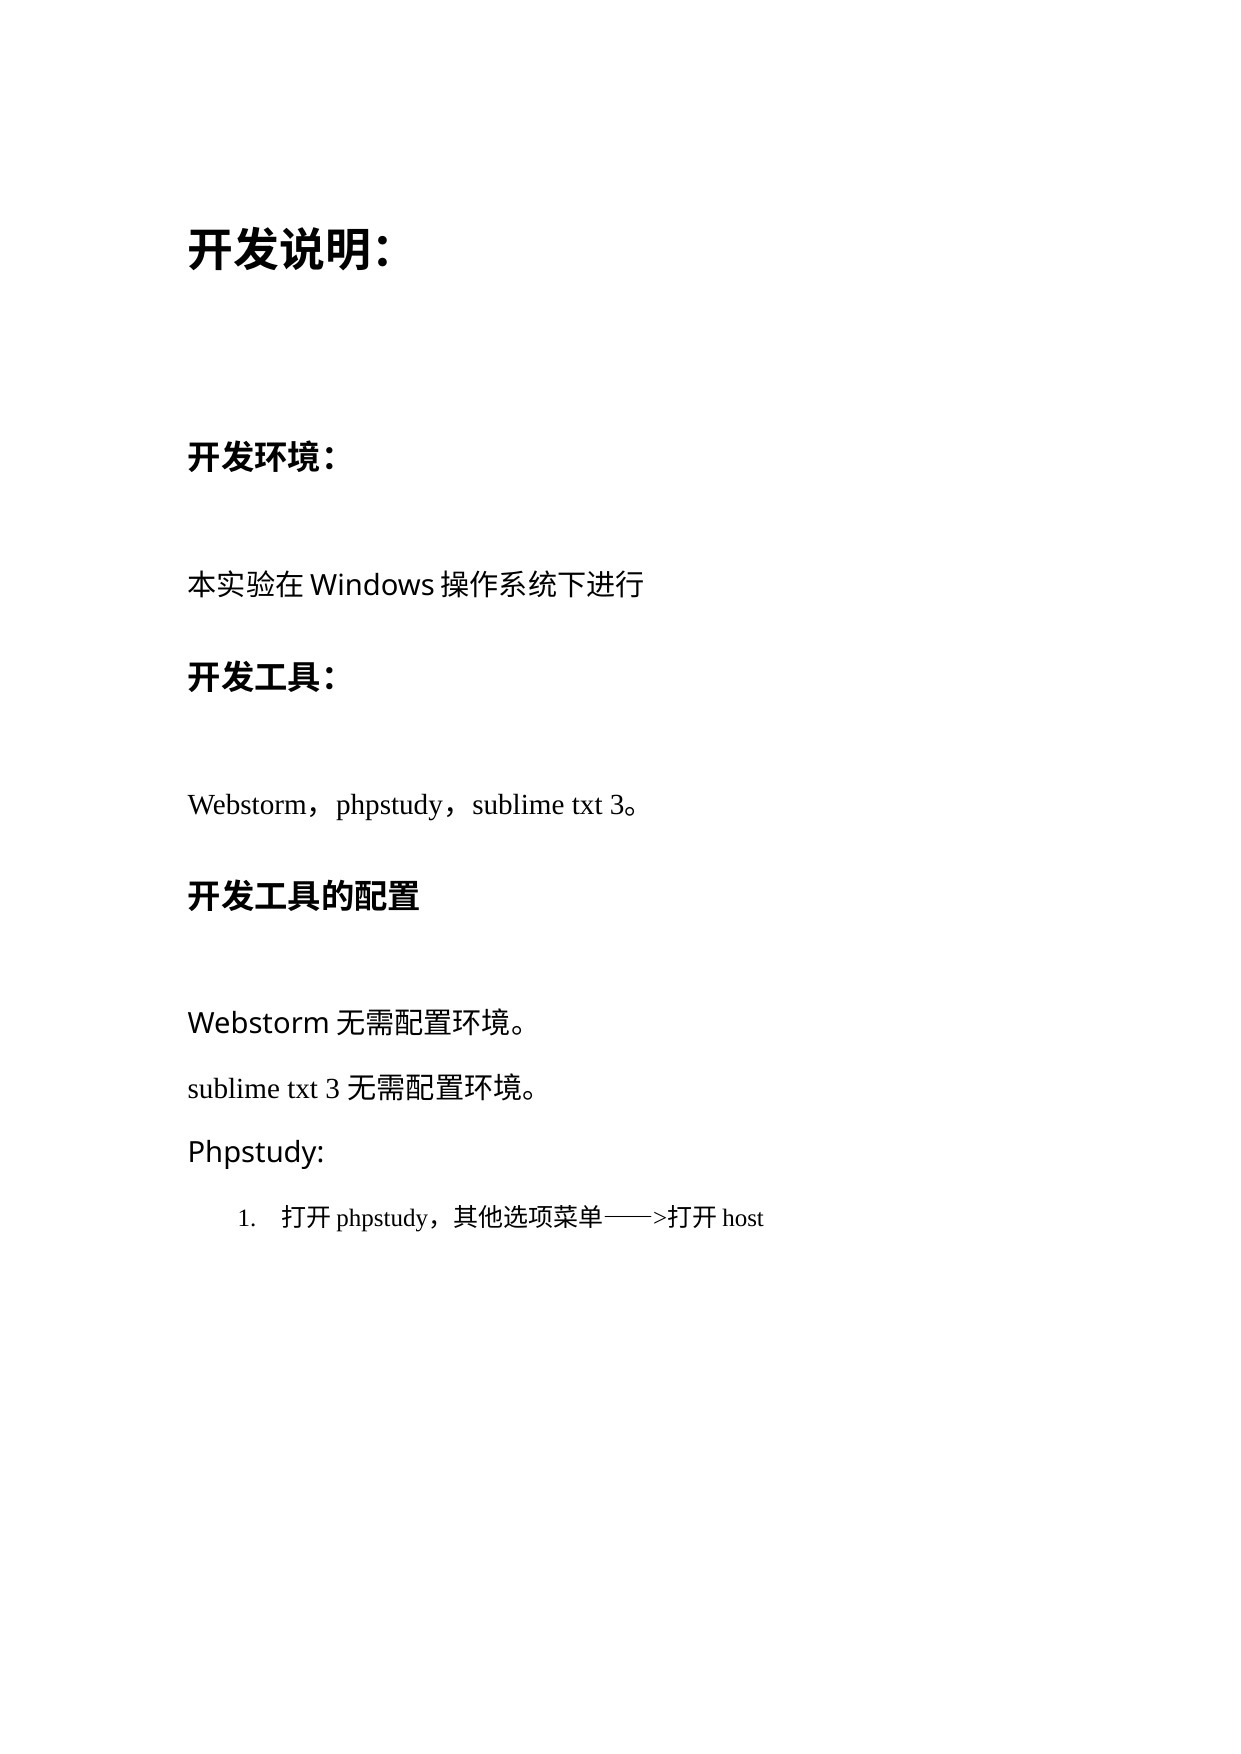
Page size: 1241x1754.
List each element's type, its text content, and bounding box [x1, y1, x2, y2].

subtitle 开发工具： [187, 642, 1053, 707]
text Webstorm，phpstudy，sublime txt 3。 [187, 769, 1053, 834]
text sublime txt 3 无需配置环境。 [187, 1053, 1053, 1118]
text 本实验在Windows操作系统下进行 [187, 550, 1053, 615]
text Webstorm无需配置环境。 [187, 988, 1053, 1053]
subtitle 开发环境： [187, 423, 1053, 488]
text Phpstudy: [187, 1118, 1053, 1183]
subtitle 开发工具的配置 [187, 861, 1053, 926]
subtitle 开发说明： [187, 197, 1053, 295]
list 打开phpstudy，其他选项菜单——>打开host [237, 1183, 1053, 1248]
